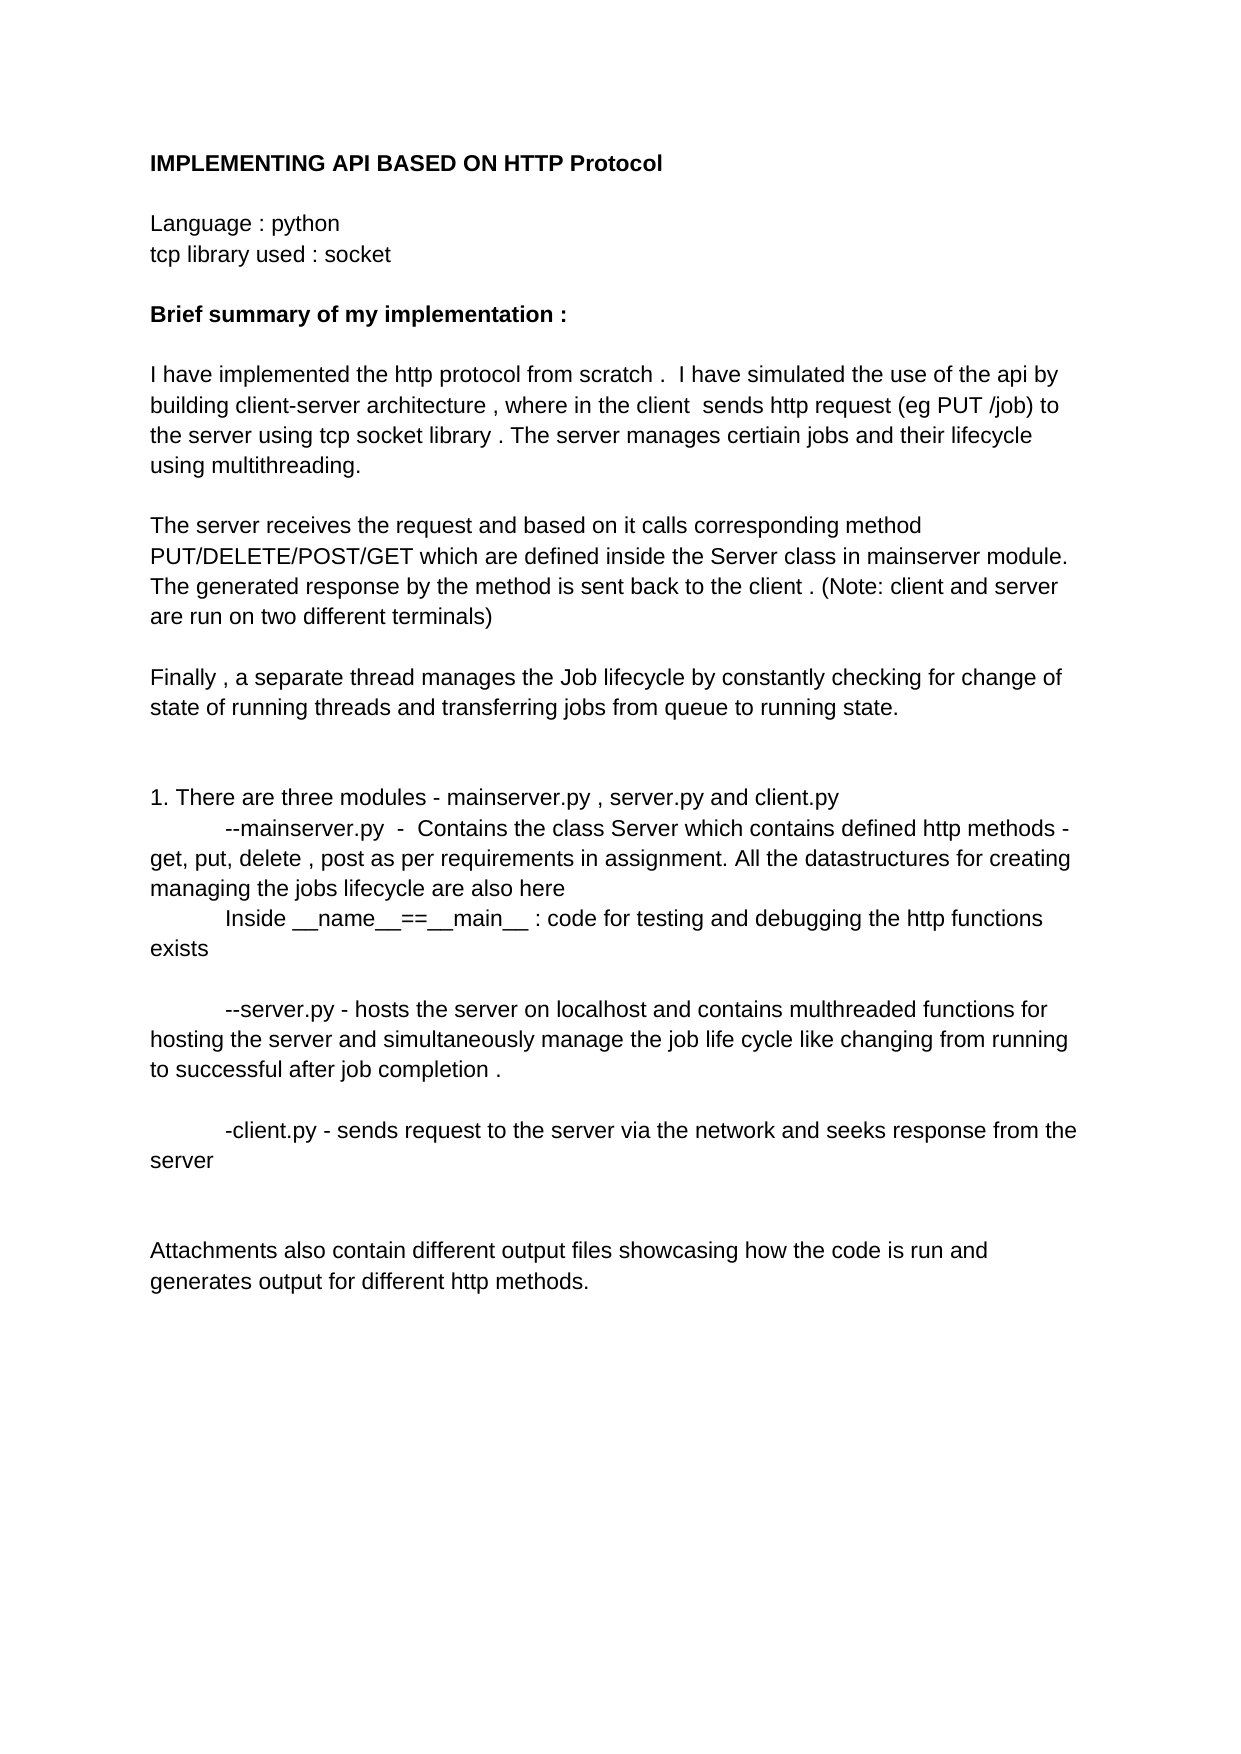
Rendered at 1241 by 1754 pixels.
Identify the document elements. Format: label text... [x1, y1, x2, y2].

text The generated response by the method is sent back to the client . (Note: client and server are run on two different terminals) [150, 573, 1090, 629]
text 1. There are three modules - mainserver.py , server.py and client.py [150, 784, 1090, 811]
text I have implemented the http protocol from scratch . I have simulated the use of the api by building client-server architecture , where in the client sends http request (eg PUT /job) to the server using tcp socket library . The server manages certiain jobs and their lifecycle using multithreading. [150, 361, 1090, 478]
text Inside __name__==__main__ : code for testing and debugging the http functions exists [150, 905, 1090, 962]
text --mainserver.py - Contains the class Server which contains defined http methods - get, put, delete , post as per requirements in assignment. All the datastructures for creating managing the jobs lifecycle are also here [150, 814, 1090, 901]
text Language : python [150, 210, 1090, 237]
text tcp library used : socket [150, 241, 1090, 267]
text Brief summary of my implementation : [150, 301, 1090, 327]
text The server receives the request and based on it calls corresponding method PUT/DELETE/POST/GET which are defined inside the Server class in mainserver module. [150, 512, 1090, 569]
text -client.py - sends request to the server via the network and seeks response from the server [150, 1117, 1090, 1173]
text Finally , a separate thread manages the Job lifecycle by constantly checking for change of state of running threads and transferring jobs from queue to running state. [150, 663, 1090, 720]
text Attachments also contain different output files showcasing how the code is run and generates output for different http methods. [150, 1237, 1090, 1294]
text --server.py - hosts the server on localhost and contains multhreaded functions for hosting the server and simultaneously manage the job life cycle like changing from running to successful after job completion . [150, 996, 1090, 1083]
text IMPLEMENTING API BASED ON HTTP Protocol [150, 150, 1090, 176]
